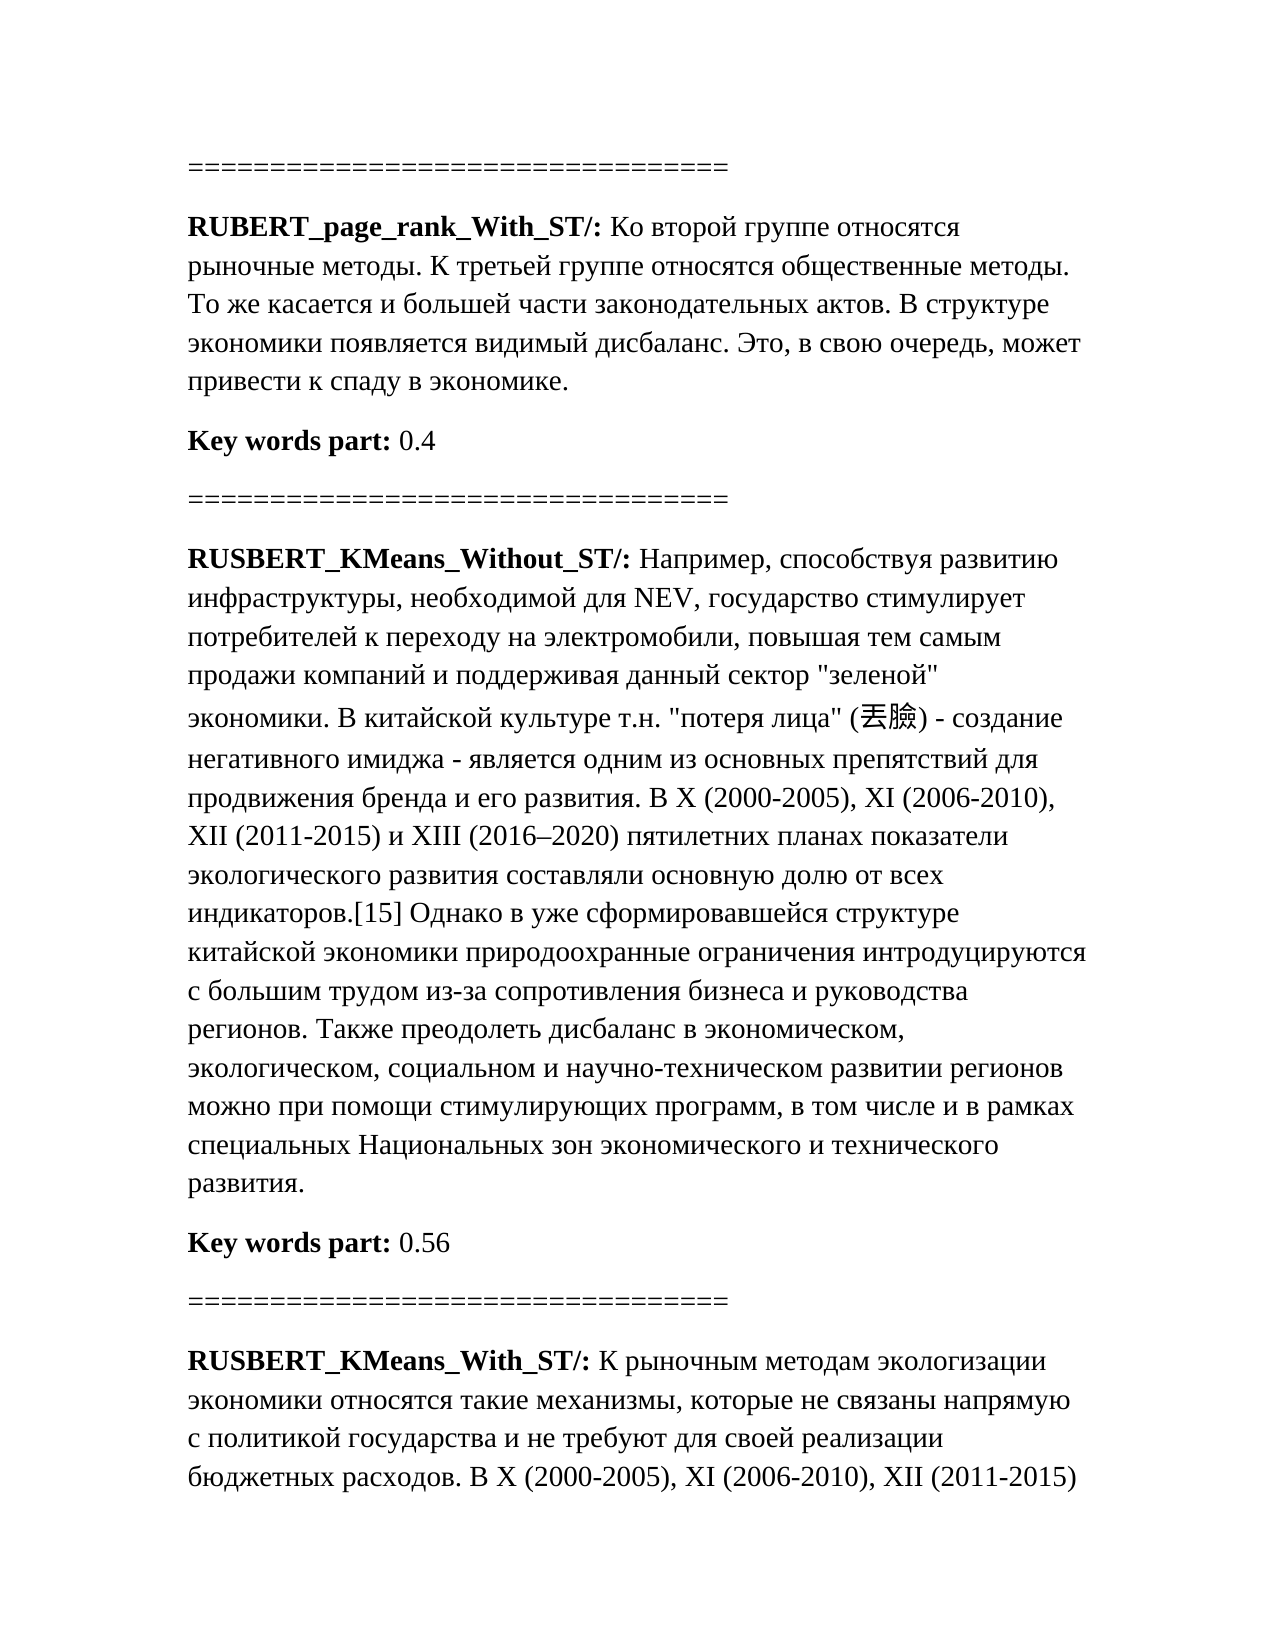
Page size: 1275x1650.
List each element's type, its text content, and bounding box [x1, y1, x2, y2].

text RUSBERT_KMeans_Without_ST/: Например, способствуя развитию инфраструктуры, необходимой для NEV, государство стимулирует потребителей к переходу на электромобили, повышая тем самым продажи компаний и поддерживая данный сектор "зеленой" экономики. В китайской культуре т.н. "потеря лица" (丟臉) - создание негативного имиджа - является одним из основных препятствий для продвижения бренда и его развития. В X (2000-2005), XI (2006-2010), XII (2011-2015) и XIII (2016–2020) пятилетних планах показатели экологического развития составляли основную долю от всех индикаторов.[15] Однако в уже сформировавшейся структуре китайской экономики природоохранные ограничения интродуцируются с большим трудом из-за сопротивления бизнеса и руководства регионов. Также преодолеть дисбаланс в экономическом, экологическом, социальном и научно-техническом развитии регионов можно при помощи стимулирующих программ, в том числе и в рамках специальных Национальных зон экономического и технического развития. [187, 542, 1087, 1199]
text Key words part: 0.4 [187, 423, 1087, 456]
text ================================= [187, 1284, 1087, 1318]
text Key words part: 0.56 [187, 1225, 1087, 1258]
text RUBERT_page_rank_With_ST/: Ко второй группе относятся рыночные методы. К третьей группе относятся общественные методы. То же касается и большей части законодательных актов. В структуре экономики появляется видимый дисбаланс. Это, в свою очередь, может привести к спаду в экономике. [187, 209, 1087, 397]
text ================================= [187, 150, 1087, 183]
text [187, 1343, 1087, 1493]
text ================================= [187, 482, 1087, 516]
